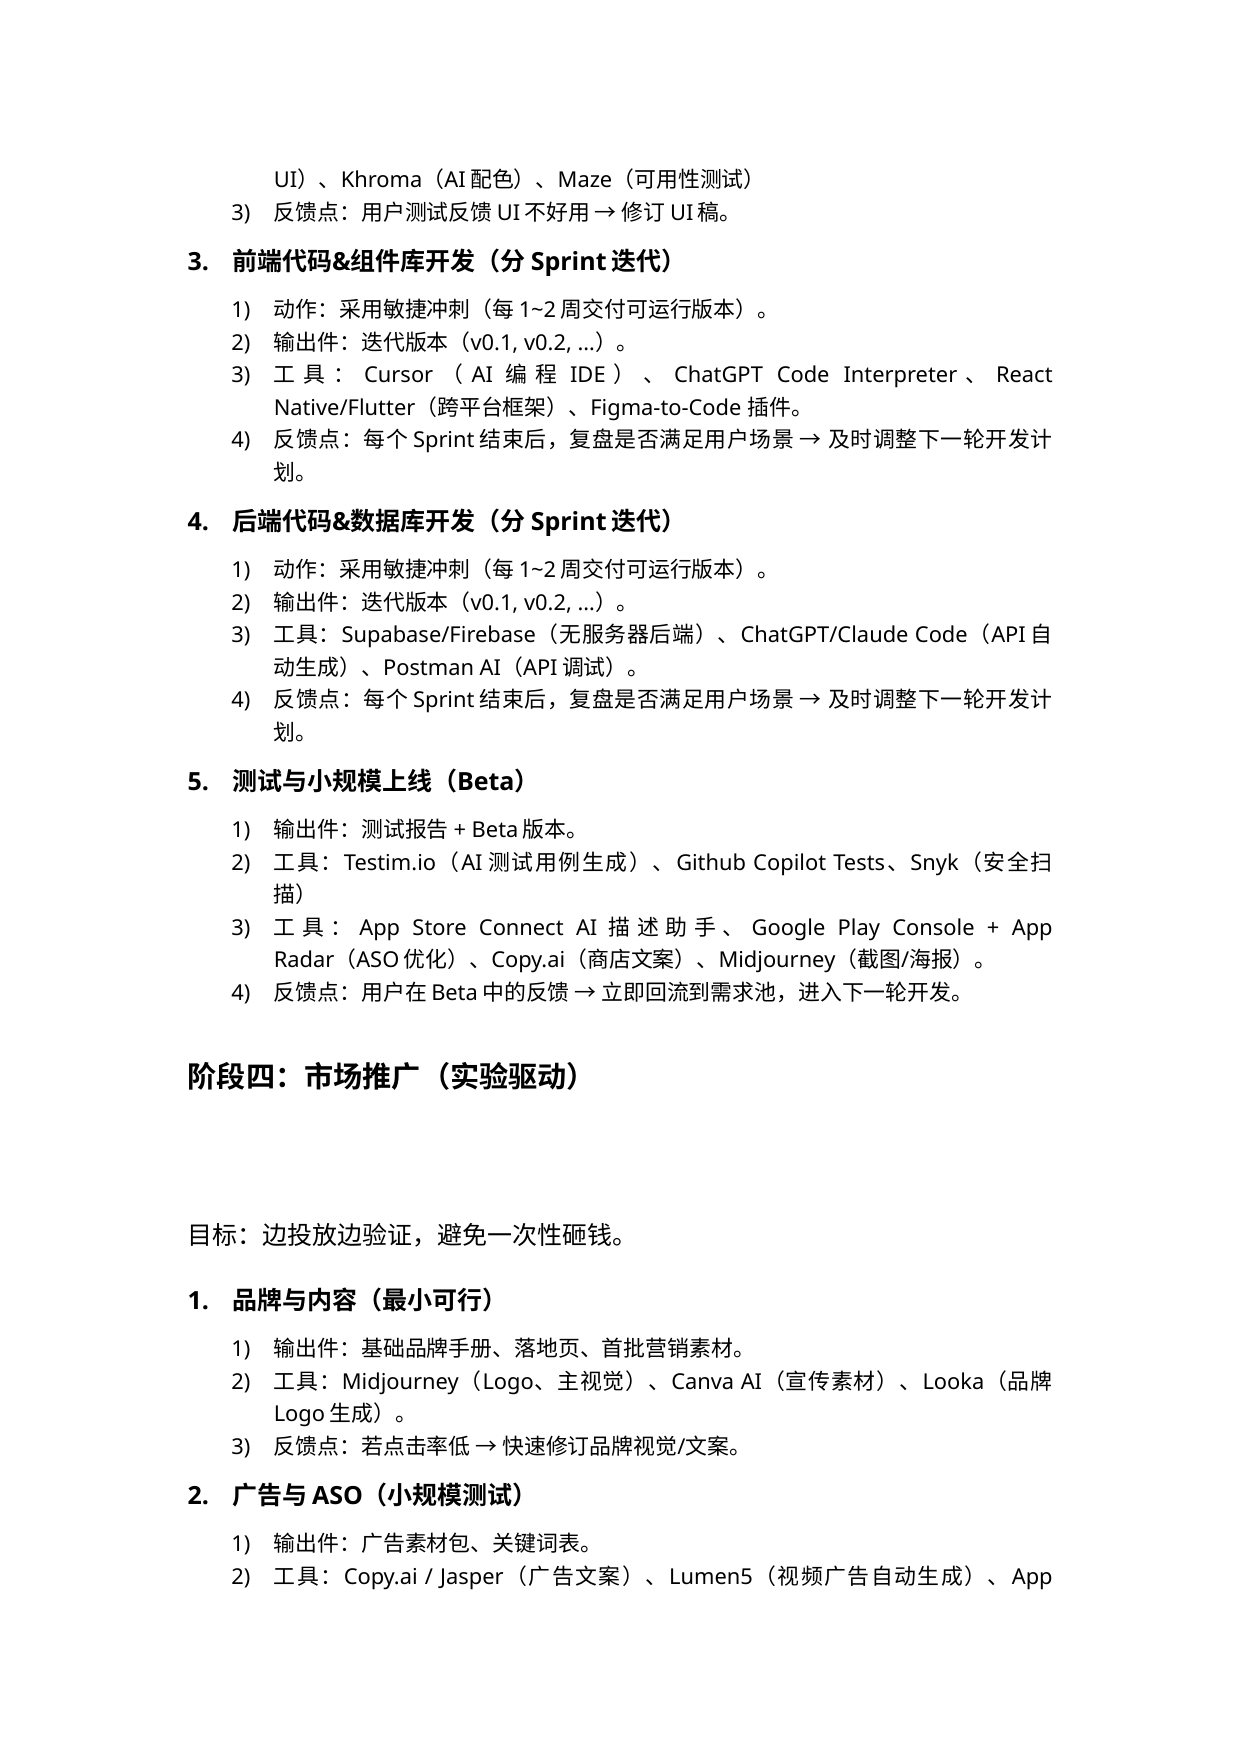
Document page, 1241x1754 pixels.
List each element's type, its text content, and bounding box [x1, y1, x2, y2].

subtitle 阶段四：市场推广（实验驱动） [187, 1042, 1053, 1107]
list 反馈点：用户测试反馈UI不好用 → 修订UI稿。 [231, 194, 1053, 227]
list 输出件：广告素材包、关键词表。 [231, 1526, 1053, 1558]
list 广告与ASO（小规模测试） [187, 1461, 1053, 1526]
list 工具：App Store Connect AI描述助手、Google Play Console + App Radar（ASO优化）、Copy.ai（商店文案）、Midjourney（截图/海报）。 [231, 909, 1053, 974]
text 目标：边投放边验证，避免一次性砸钱。 [187, 1201, 1053, 1266]
list 工具：Cursor（AI编程IDE）、ChatGPT Code Interpreter、React Native/Flutter（跨平台框架）、Figma-to-Code 插件。 [231, 357, 1053, 422]
list 反馈点：每个Sprint结束后，复盘是否满足用户场景 → 及时调整下一轮开发计划。 [231, 682, 1053, 747]
list 后端代码&数据库开发（分Sprint迭代） [187, 487, 1053, 552]
list 动作：采用敏捷冲刺（每1~2周交付可运行版本）。 [231, 552, 1053, 584]
list 输出件：迭代版本（v0.1, v0.2, …）。 [231, 324, 1053, 357]
list 反馈点：若点击率低 → 快速修订品牌视觉/文案。 [231, 1428, 1053, 1461]
list 测试与小规模上线（Beta） [187, 747, 1053, 812]
list 输出件：测试报告 + Beta版本。 [231, 812, 1053, 844]
list 输出件：基础品牌手册、落地页、首批营销素材。 [231, 1331, 1053, 1363]
list 反馈点：每个Sprint结束后，复盘是否满足用户场景 → 及时调整下一轮开发计划。 [231, 422, 1053, 487]
list 工具：Testim.io（AI测试用例生成）、Github Copilot Tests、Snyk（安全扫描） [231, 844, 1053, 909]
list 动作：采用敏捷冲刺（每1~2周交付可运行版本）。 [231, 292, 1053, 324]
list 反馈点：用户在Beta中的反馈 → 立即回流到需求池，进入下一轮开发。 [231, 974, 1053, 1007]
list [231, 1558, 1053, 1591]
list 前端代码&组件库开发（分Sprint迭代） [187, 227, 1053, 292]
list 工具：Supabase/Firebase（无服务器后端）、ChatGPT/Claude Code（API自动生成）、Postman AI（API调试）。 [231, 617, 1053, 682]
list 工具：Midjourney（Logo、主视觉）、Canva AI（宣传素材）、Looka（品牌Logo生成）。 [231, 1363, 1053, 1428]
list 品牌与内容（最小可行） [187, 1266, 1053, 1331]
list 输出件：迭代版本（v0.1, v0.2, …）。 [231, 584, 1053, 617]
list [231, 162, 1053, 194]
